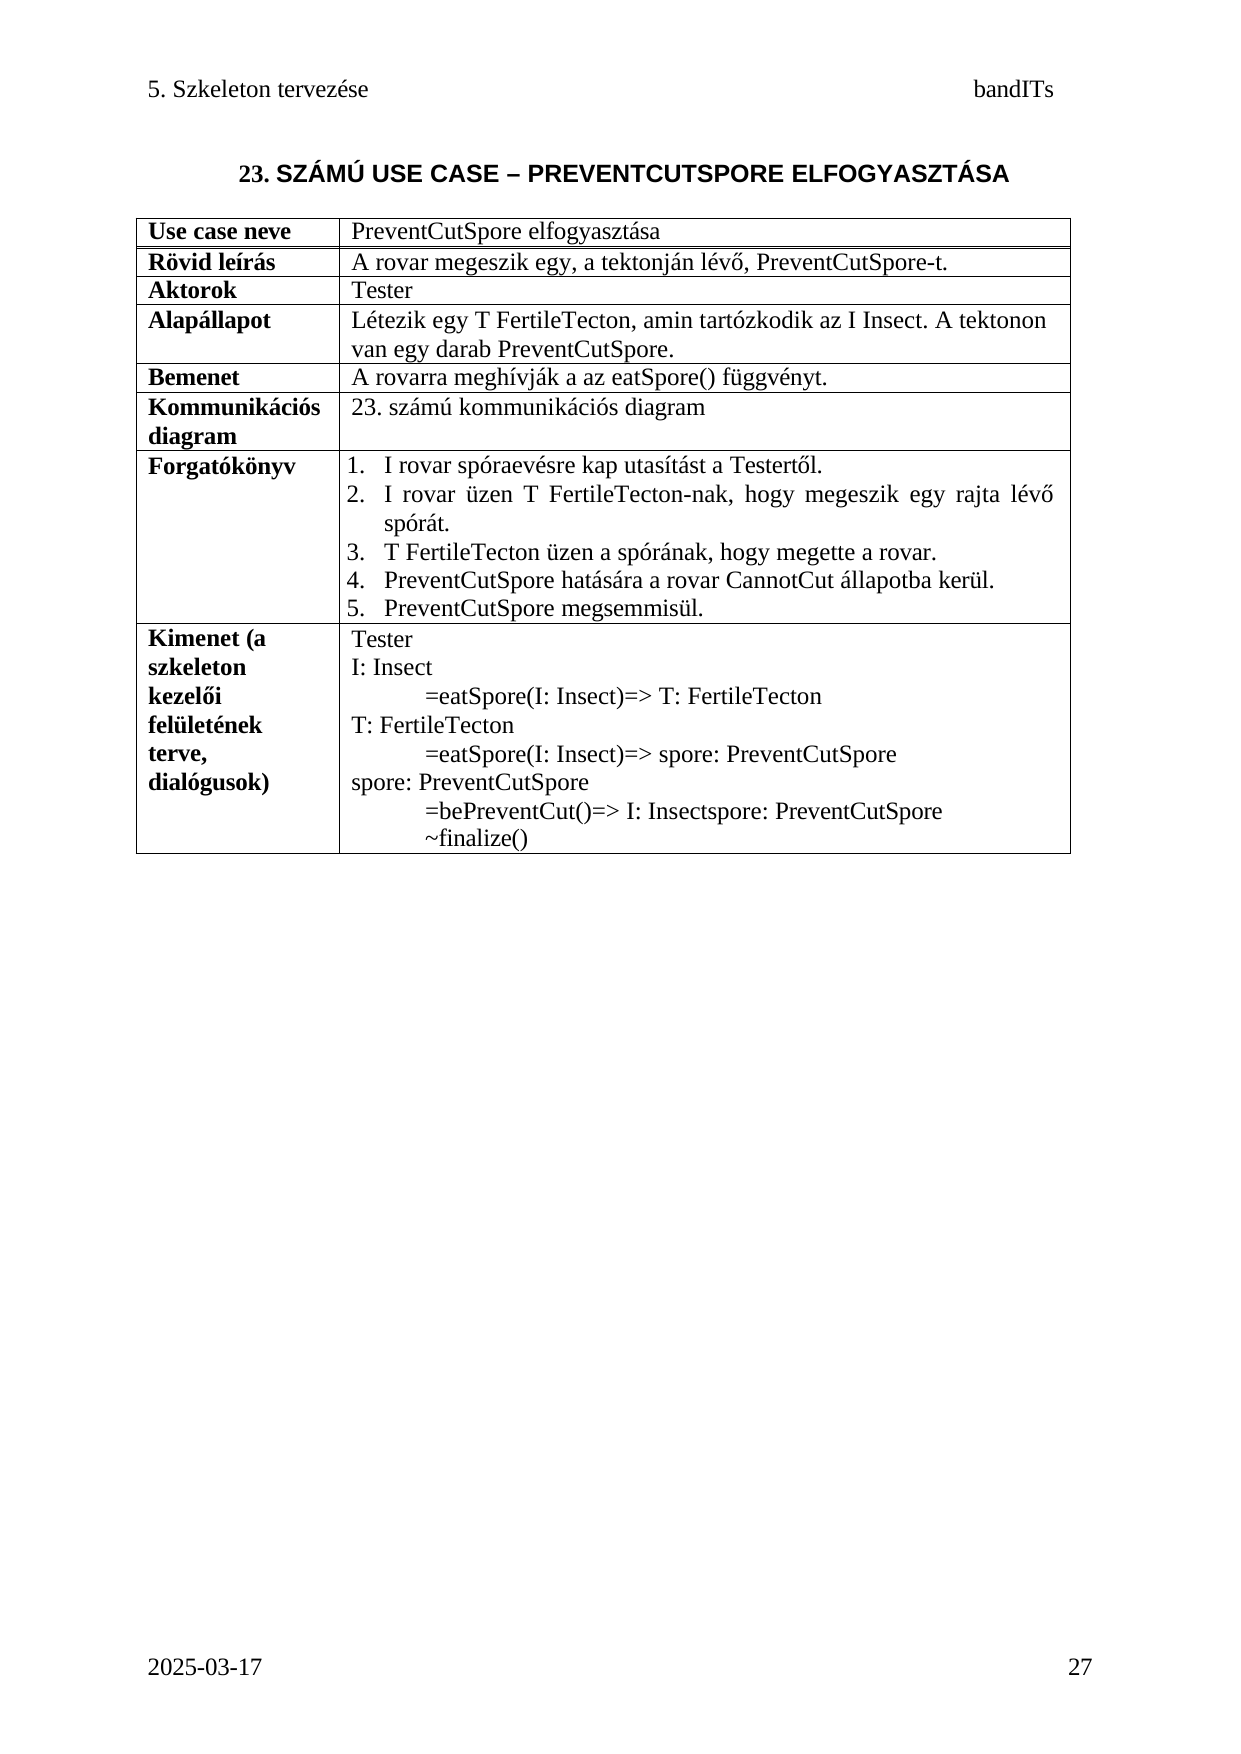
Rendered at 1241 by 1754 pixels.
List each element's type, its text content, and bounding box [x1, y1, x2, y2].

table_cell Kimenet (a szkeleton kezelői felületének terve, dialógusok) [137, 624, 339, 852]
list SZÁMÚ USE CASE – PREVENTCUTSPORE ELFOGYASZTÁSA [238, 159, 1138, 188]
table_cell Aktorok [137, 277, 339, 304]
table_cell A rovarra meghívják a az eatSpore() függvényt. [340, 364, 1070, 392]
table_cell Kommunikációs diagram [137, 393, 339, 450]
table_cell 23. számú kommunikációs diagram [340, 393, 1070, 450]
table_header PreventCutSpore elfogyasztása [340, 219, 1070, 246]
table_cell A rovar megeszik egy, a tektonján lévő, PreventCutSpore-t. [340, 249, 1070, 276]
table_cell Létezik egy T FertileTecton, amin tartózkodik az I Insect. A tektonon van egy darab PreventCutSpore. [340, 305, 1070, 363]
table_cell Forgatókönyv [137, 451, 339, 623]
table_header Use case neve [137, 219, 339, 246]
table_cell I rovar spóraevésre kap utasítást a Testertől. I rovar üzen T FertileTecton-nak, hogy megeszik egy rajta lévő spórát. T FertileTecton üzen a spórának, hogy megette a rovar. PreventCutSpore hatására a rovar CannotCut állapotba kerül. PreventCutSpore megsemmisül. [340, 451, 1070, 623]
table_cell Bemenet [137, 364, 339, 392]
table_cell Tester [340, 277, 1070, 304]
table_cell Rövid leírás [137, 249, 339, 276]
table_cell Alapállapot [137, 305, 339, 363]
table_cell Tester I: Insect =eatSpore(I: Insect)=> T: FertileTecton T: FertileTecton =eatSpore(I: Insect)=> spore: PreventCutSpore spore: PreventCutSpore =bePreventCut()=> I: Insectspore: PreventCutSpore ~finalize() [340, 624, 1070, 852]
